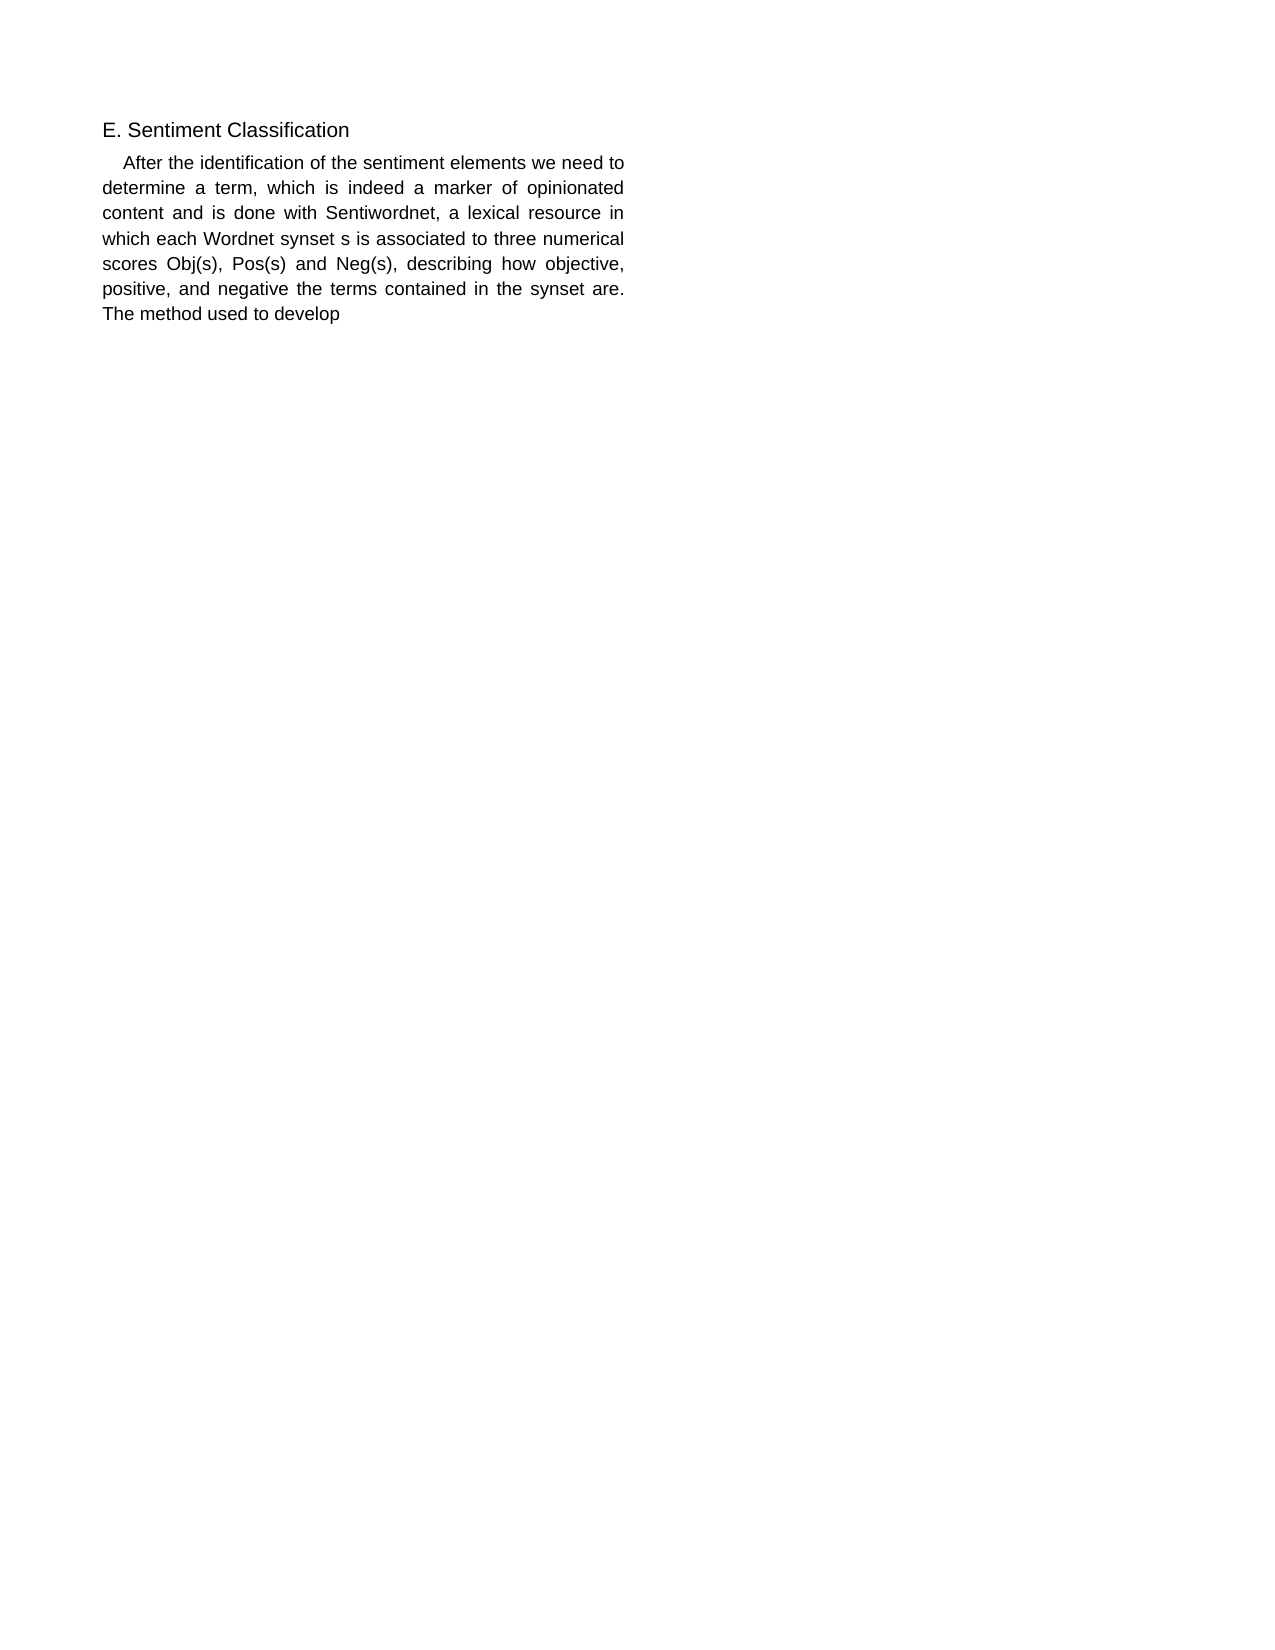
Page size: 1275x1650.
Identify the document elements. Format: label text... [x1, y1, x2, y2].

text E. Sentiment Classification [102, 118, 625, 142]
text After the identification of the sentiment elements we need to determine a term, which is indeed a marker of opinionated content and is done with Sentiwordnet, a lexical resource in which each Wordnet synset s is associated to three numerical scores Obj(s), Pos(s) and Neg(s), describing how objective, positive, and negative the terms contained in the synset are. The method used to develop [102, 152, 625, 324]
